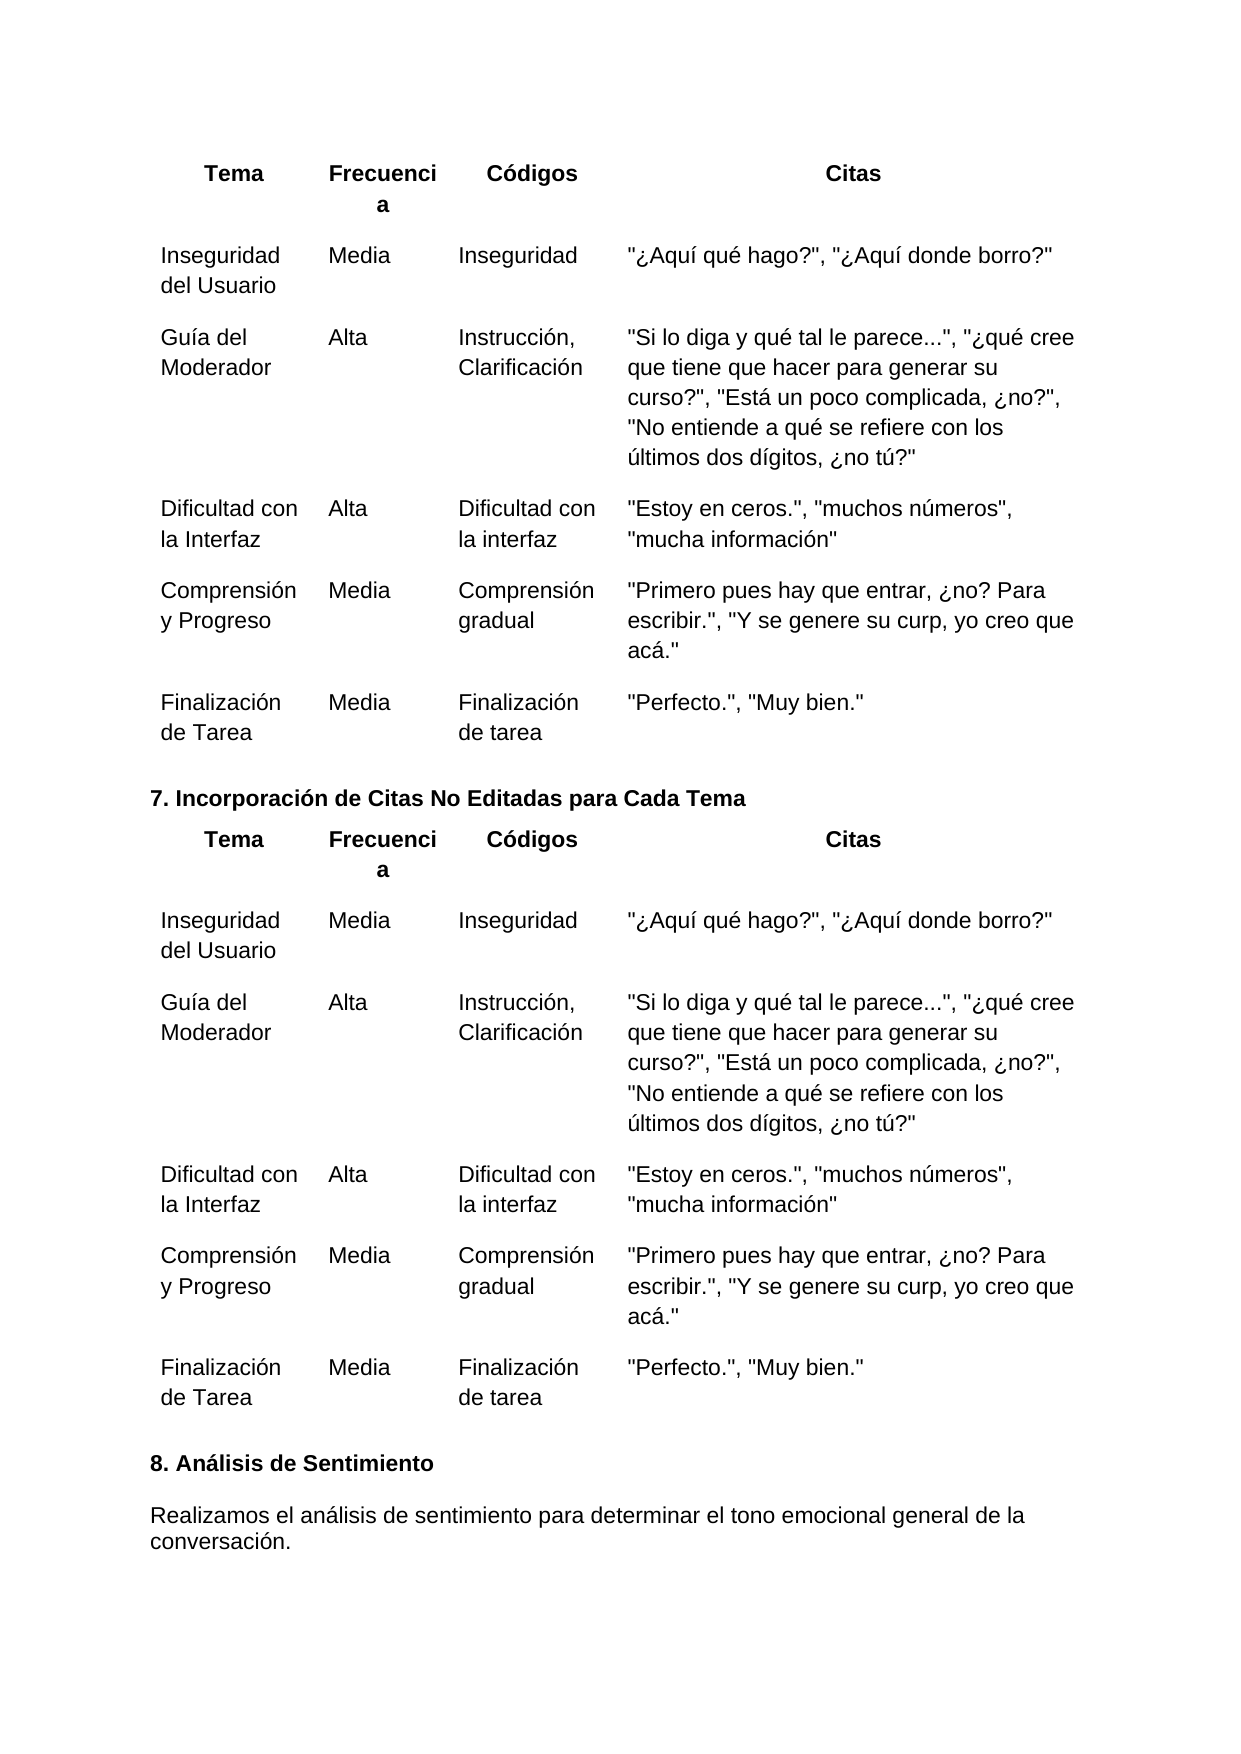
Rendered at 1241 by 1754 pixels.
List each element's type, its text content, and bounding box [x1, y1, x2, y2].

table_cell Media [318, 1232, 448, 1343]
table_cell Media [318, 678, 448, 760]
text Realizamos el análisis de sentimiento para determinar el tono emocional general de la conversación. [150, 1502, 1090, 1554]
table_cell Finalización de tarea [448, 1344, 617, 1425]
table_header Frecuencia [318, 815, 448, 897]
table_header Citas [617, 150, 1090, 231]
table_cell Finalización de tarea [448, 678, 617, 760]
table_cell Finalización de Tarea [150, 1344, 318, 1425]
table_cell Dificultad con la Interfaz [150, 1150, 318, 1232]
table_header Tema [150, 150, 318, 231]
table_cell Finalización de Tarea [150, 678, 318, 760]
table_cell Dificultad con la interfaz [448, 485, 617, 567]
table_cell Dificultad con la Interfaz [150, 485, 318, 567]
table_cell "Primero pues hay que entrar, ¿no? Para escribir.", "Y se genere su curp, yo creo que acá." [617, 1232, 1090, 1343]
table_cell Inseguridad del Usuario [150, 897, 318, 978]
table_cell "Si lo diga y qué tal le parece...", "¿qué cree que tiene que hacer para generar su curso?", "Está un poco complicada, ¿no?", "No entiende a qué se refiere con los últimos dos dígitos, ¿no tú?" [617, 979, 1090, 1150]
table_cell Alta [318, 485, 448, 567]
table_cell Instrucción, Clarificación [448, 979, 617, 1150]
table_cell Inseguridad del Usuario [150, 231, 318, 313]
table_cell Alta [318, 979, 448, 1150]
table_cell Alta [318, 313, 448, 485]
table_header Frecuencia [318, 150, 448, 231]
table_cell Instrucción, Clarificación [448, 313, 617, 485]
table_cell "Perfecto.", "Muy bien." [617, 678, 1090, 760]
subtitle 7. Incorporación de Citas No Editadas para Cada Tema [150, 785, 1090, 811]
table_cell "Primero pues hay que entrar, ¿no? Para escribir.", "Y se genere su curp, yo creo que acá." [617, 567, 1090, 678]
table_cell "Perfecto.", "Muy bien." [617, 1344, 1090, 1425]
table_cell "Si lo diga y qué tal le parece...", "¿qué cree que tiene que hacer para generar su curso?", "Está un poco complicada, ¿no?", "No entiende a qué se refiere con los últimos dos dígitos, ¿no tú?" [617, 313, 1090, 485]
table_cell Dificultad con la interfaz [448, 1150, 617, 1232]
table_cell Comprensión y Progreso [150, 1232, 318, 1343]
table_cell Guía del Moderador [150, 979, 318, 1150]
table_cell "¿Aquí qué hago?", "¿Aquí donde borro?" [617, 231, 1090, 313]
table_cell Inseguridad [448, 231, 617, 313]
table_cell Media [318, 1344, 448, 1425]
subtitle 8. Análisis de Sentimiento [150, 1450, 1090, 1477]
table_cell Alta [318, 1150, 448, 1232]
table_cell "Estoy en ceros.", "muchos números", "mucha información" [617, 1150, 1090, 1232]
table_header Códigos [448, 815, 617, 897]
table_header Tema [150, 815, 318, 897]
table_header Citas [617, 815, 1090, 897]
table_cell Guía del Moderador [150, 313, 318, 485]
table_cell Media [318, 897, 448, 978]
table_cell Media [318, 567, 448, 678]
table_cell Comprensión gradual [448, 567, 617, 678]
table_cell Comprensión gradual [448, 1232, 617, 1343]
table_header Códigos [448, 150, 617, 231]
table_cell "¿Aquí qué hago?", "¿Aquí donde borro?" [617, 897, 1090, 978]
table_cell Inseguridad [448, 897, 617, 978]
table_cell Media [318, 231, 448, 313]
table_cell "Estoy en ceros.", "muchos números", "mucha información" [617, 485, 1090, 567]
table_cell Comprensión y Progreso [150, 567, 318, 678]
